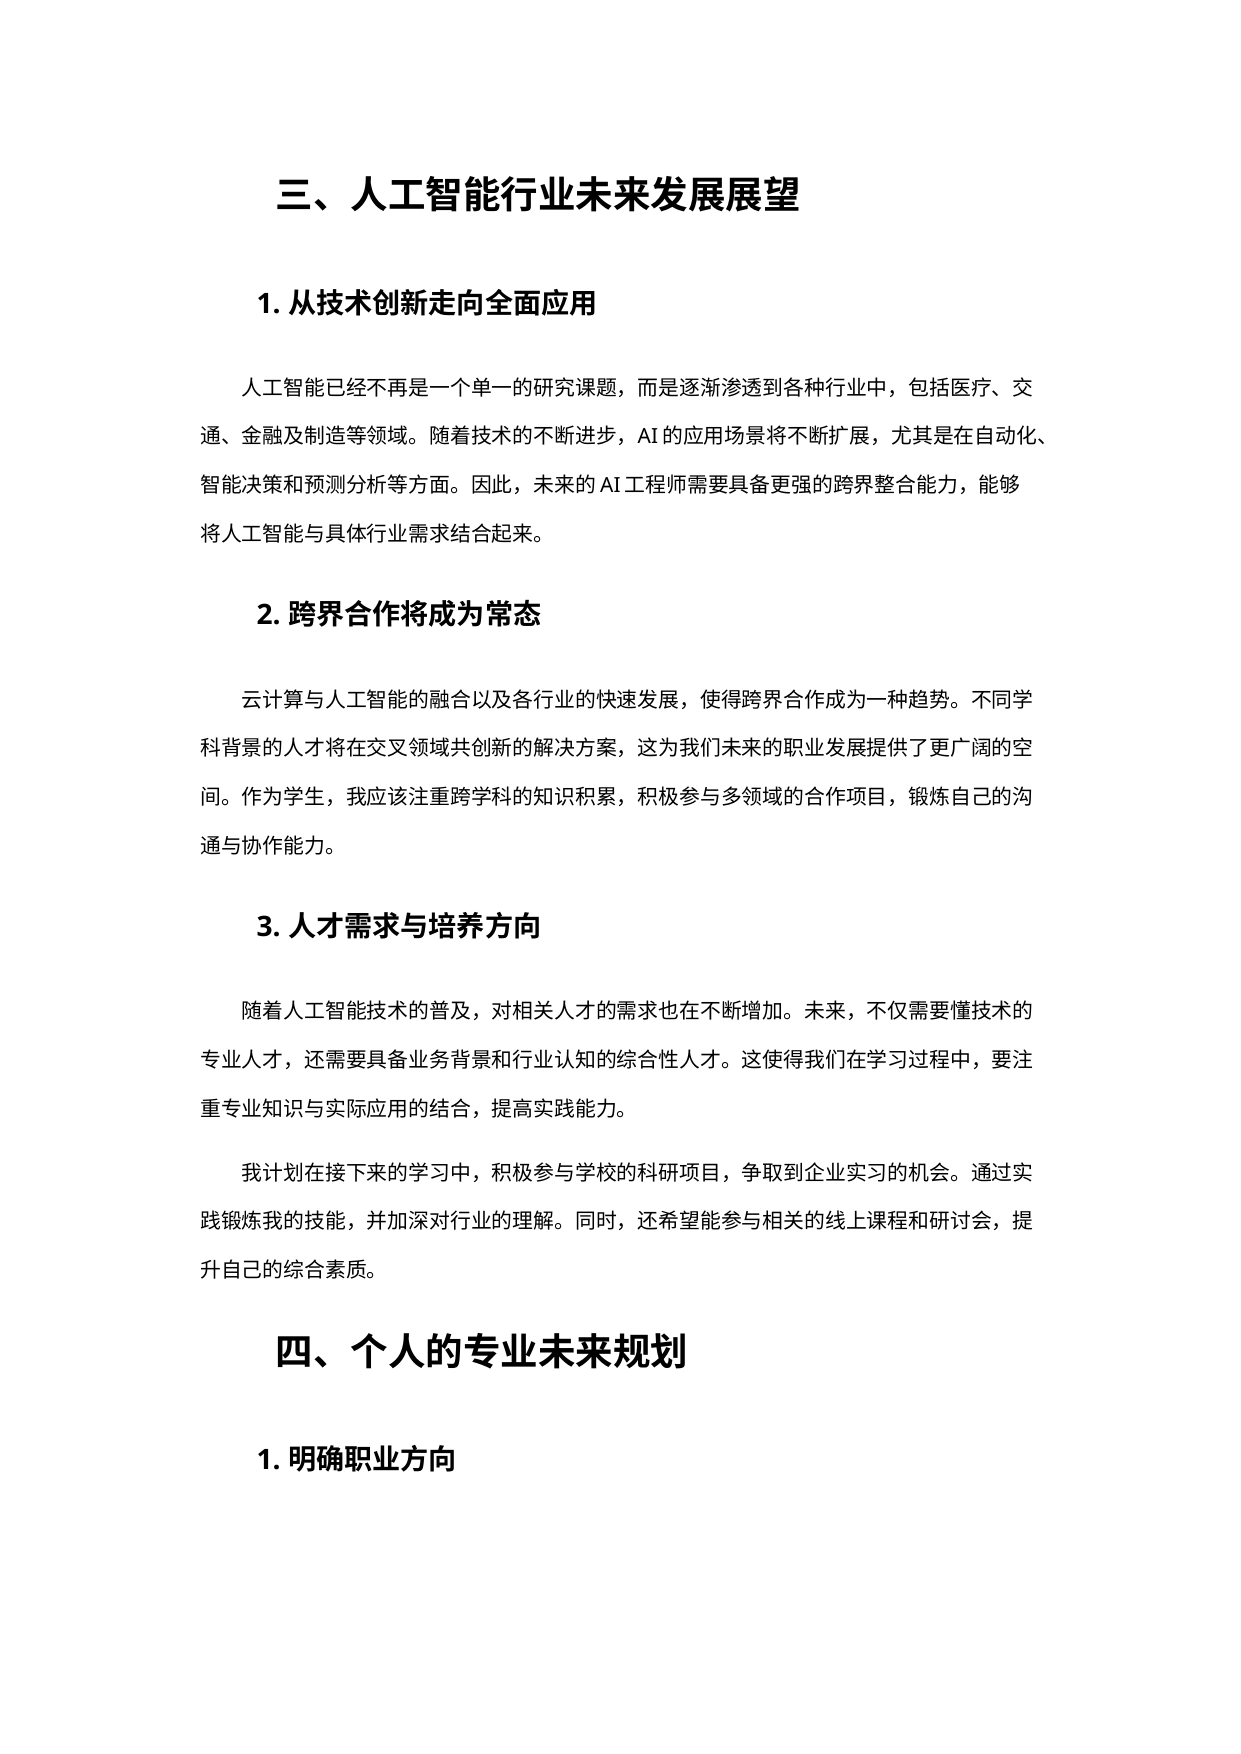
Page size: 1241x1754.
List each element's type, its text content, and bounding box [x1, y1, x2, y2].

text 随着人工智能技术的普及，对相关人才的需求也在不断增加。未来，不仅需要懂技术的专业人才，还需要具备业务背景和行业认知的综合性人才。这使得我们在学习过程中，要注重专业知识与实际应用的结合，提高实践能力。 [200, 993, 1040, 1123]
text 我计划在接下来的学习中，积极参与学校的科研项目，争取到企业实习的机会。通过实践锻炼我的技能，并加深对行业的理解。同时，还希望能参与相关的线上课程和研讨会，提升自己的综合素质。 [200, 1155, 1040, 1285]
text 云计算与人工智能的融合以及各行业的快速发展，使得跨界合作成为一种趋势。不同学科背景的人才将在交叉领域共创新的解决方案，这为我们未来的职业发展提供了更广阔的空间。作为学生，我应该注重跨学科的知识积累，积极参与多领域的合作项目，锻炼自己的沟通与协作能力。 [200, 682, 1040, 861]
text 三、人工智能行业未来发展展望 [200, 160, 1040, 225]
text 人工智能已经不再是一个单一的研究课题，而是逐渐渗透到各种行业中，包括医疗、交通、金融及制造等领域。随着技术的不断进步，AI的应用场景将不断扩展，尤其是在自动化、智能决策和预测分析等方面。因此，未来的AI工程师需要具备更强的跨界整合能力，能够将人工智能与具体行业需求结合起来。 [200, 370, 1040, 549]
text 3. 人才需求与培养方向 [200, 892, 1040, 957]
text 四、个人的专业未来规划 [200, 1316, 1040, 1381]
text 1. 明确职业方向 [200, 1424, 1040, 1489]
text 2. 跨界合作将成为常态 [200, 580, 1040, 645]
text 1. 从技术创新走向全面应用 [200, 268, 1040, 333]
